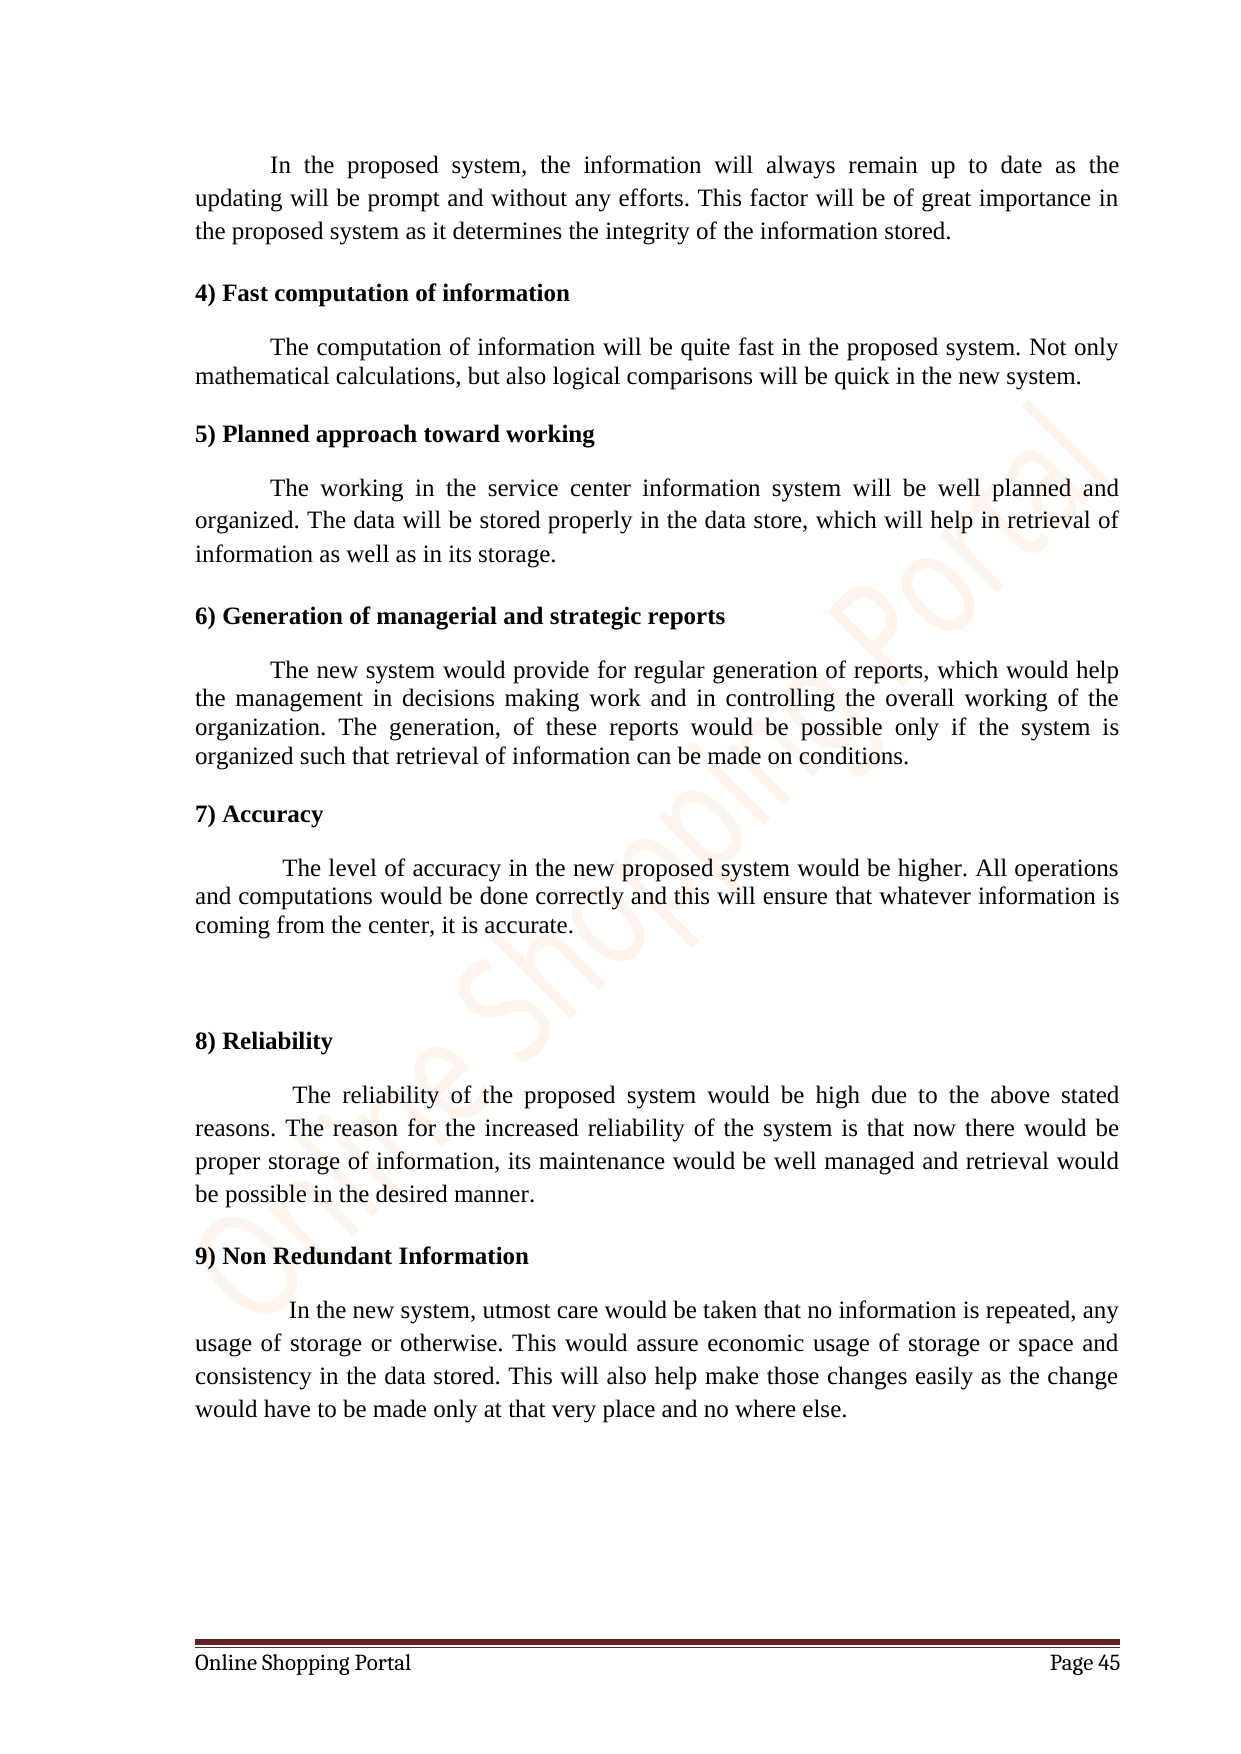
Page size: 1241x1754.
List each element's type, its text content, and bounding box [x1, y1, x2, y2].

text The level of accuracy in the new proposed system would be higher. All operations and computations would be done correctly and this will ensure that whatever information is coming from the center, it is accurate. [195, 853, 1120, 939]
text The computation of information will be quite fast in the proposed system. Not only mathematical calculations, but also logical comparisons will be quick in the new system. [195, 332, 1120, 389]
text 9) Non Redundant Information [195, 1241, 1120, 1270]
text The new system would provide for regular generation of reports, which would help the management in decisions making work and in controlling the overall working of the organization. The generation, of these reports would be possible only if the system is organized such that retrieval of information can be made on conditions. [195, 655, 1120, 770]
text 7) Accuracy [195, 799, 1120, 828]
text The working in the service center information system will be well planned and organized. The data will be stored properly in the data store, which will help in retrieval of information as well as in its storage. [195, 473, 1120, 567]
text 4) Fast computation of information [195, 278, 1120, 307]
text 8) Reliability [195, 1026, 1120, 1055]
text The reliability of the proposed system would be high due to the above stated reasons. The reason for the increased reliability of the system is that now there would be proper storage of information, its maintenance would be well managed and retrieval would be possible in the desired manner. [195, 1080, 1120, 1208]
text In the proposed system, the information will always remain up to date as the updating will be prompt and without any efforts. This factor will be of great importance in the proposed system as it determines the integrity of the information stored. [195, 150, 1120, 245]
text 5) Planned approach toward working [195, 419, 1120, 447]
text In the new system, utmost care would be taken that no information is repeated, any usage of storage or otherwise. This would assure economic usage of storage or space and consistency in the data stored. This will also help make those changes easily as the change would have to be made only at that very place and no where else. [195, 1295, 1120, 1423]
text 6) Generation of managerial and strategic reports [195, 601, 1120, 629]
